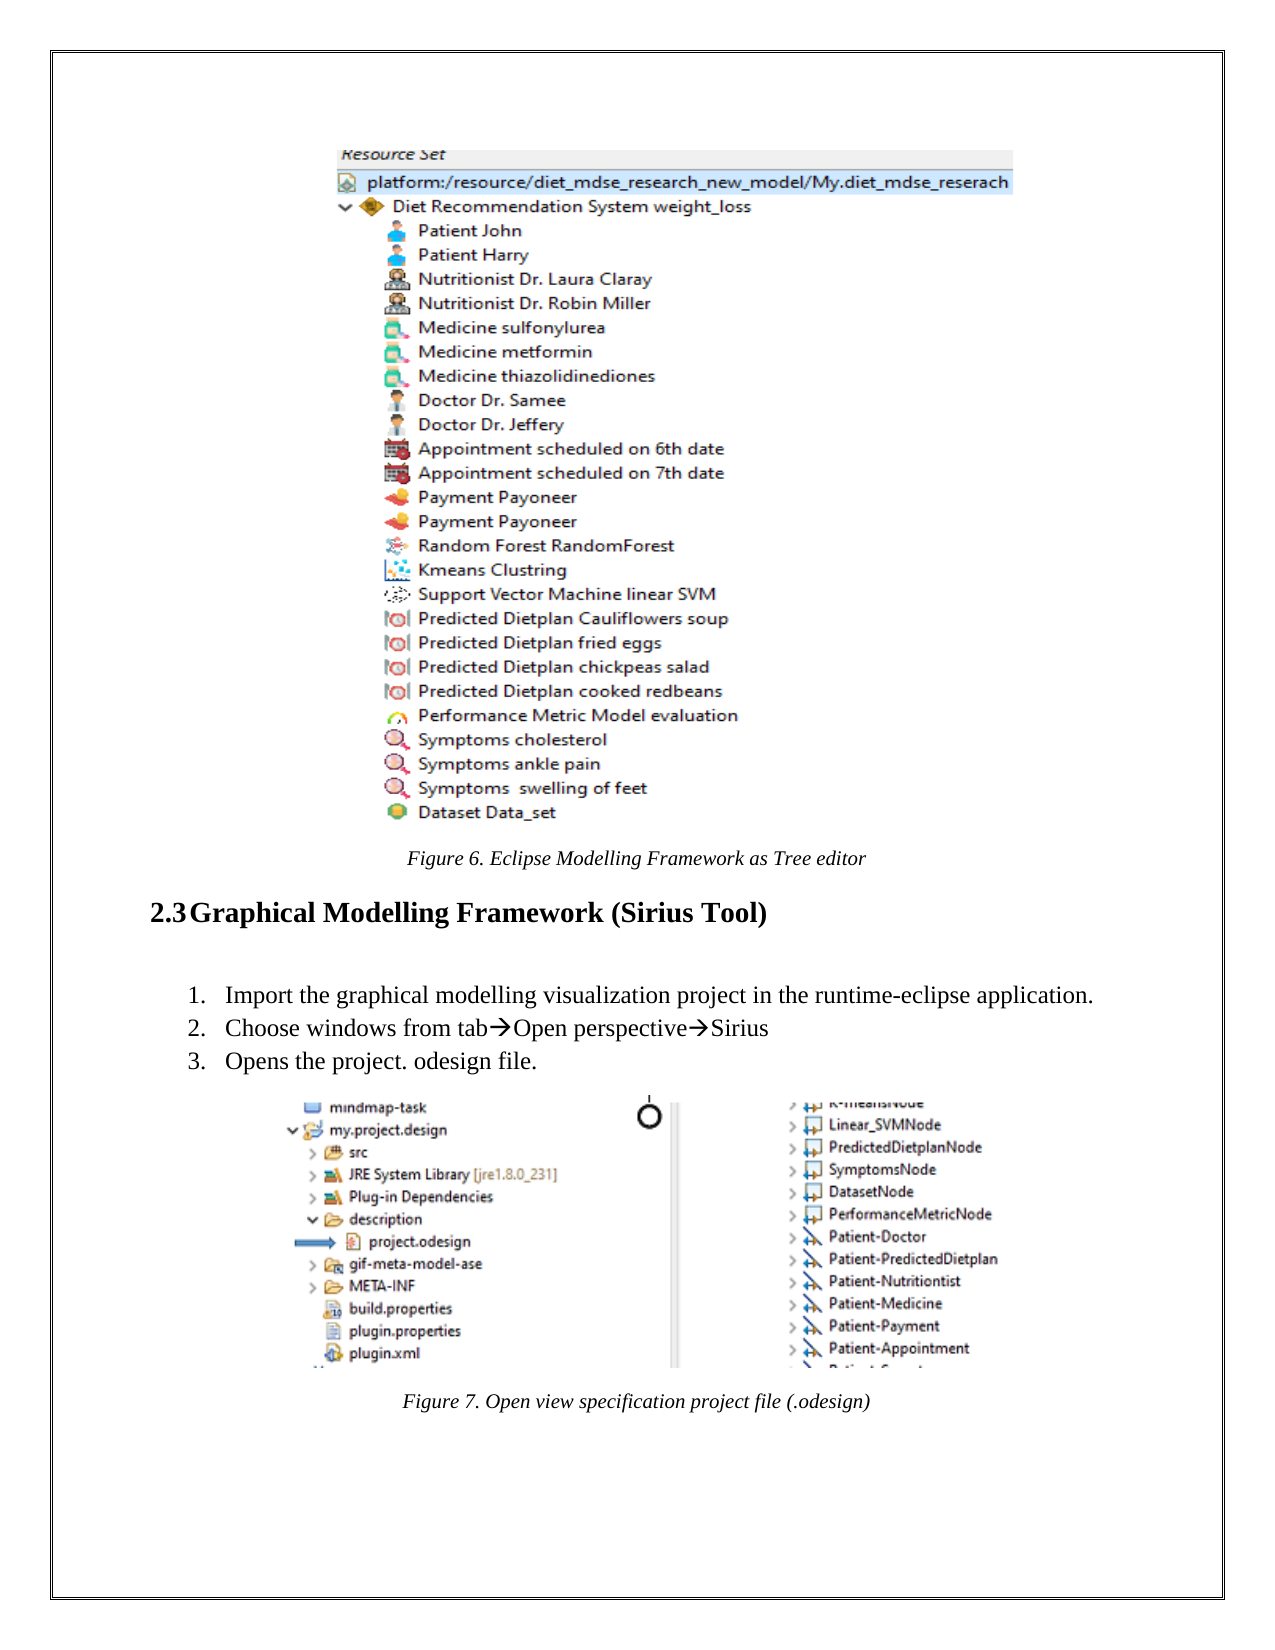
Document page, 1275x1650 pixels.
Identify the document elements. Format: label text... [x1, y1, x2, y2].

picture [336, 150, 1014, 825]
list Choose windows from tabOpen perspectiveSirius [187, 1013, 1125, 1042]
list Import the graphical modelling visualization project in the runtime-eclipse application. [187, 980, 1125, 1009]
text Figure 6. Eclipse Modelling Framework as Tree editor [150, 846, 1125, 870]
subtitle Graphical Modelling Framework (Sirius Tool) [150, 895, 1125, 928]
picture [270, 1095, 1004, 1368]
text Figure 7. Open view specification project file (.odesign) [150, 1389, 1125, 1413]
list Opens the project. odesign file. [187, 1046, 1125, 1075]
